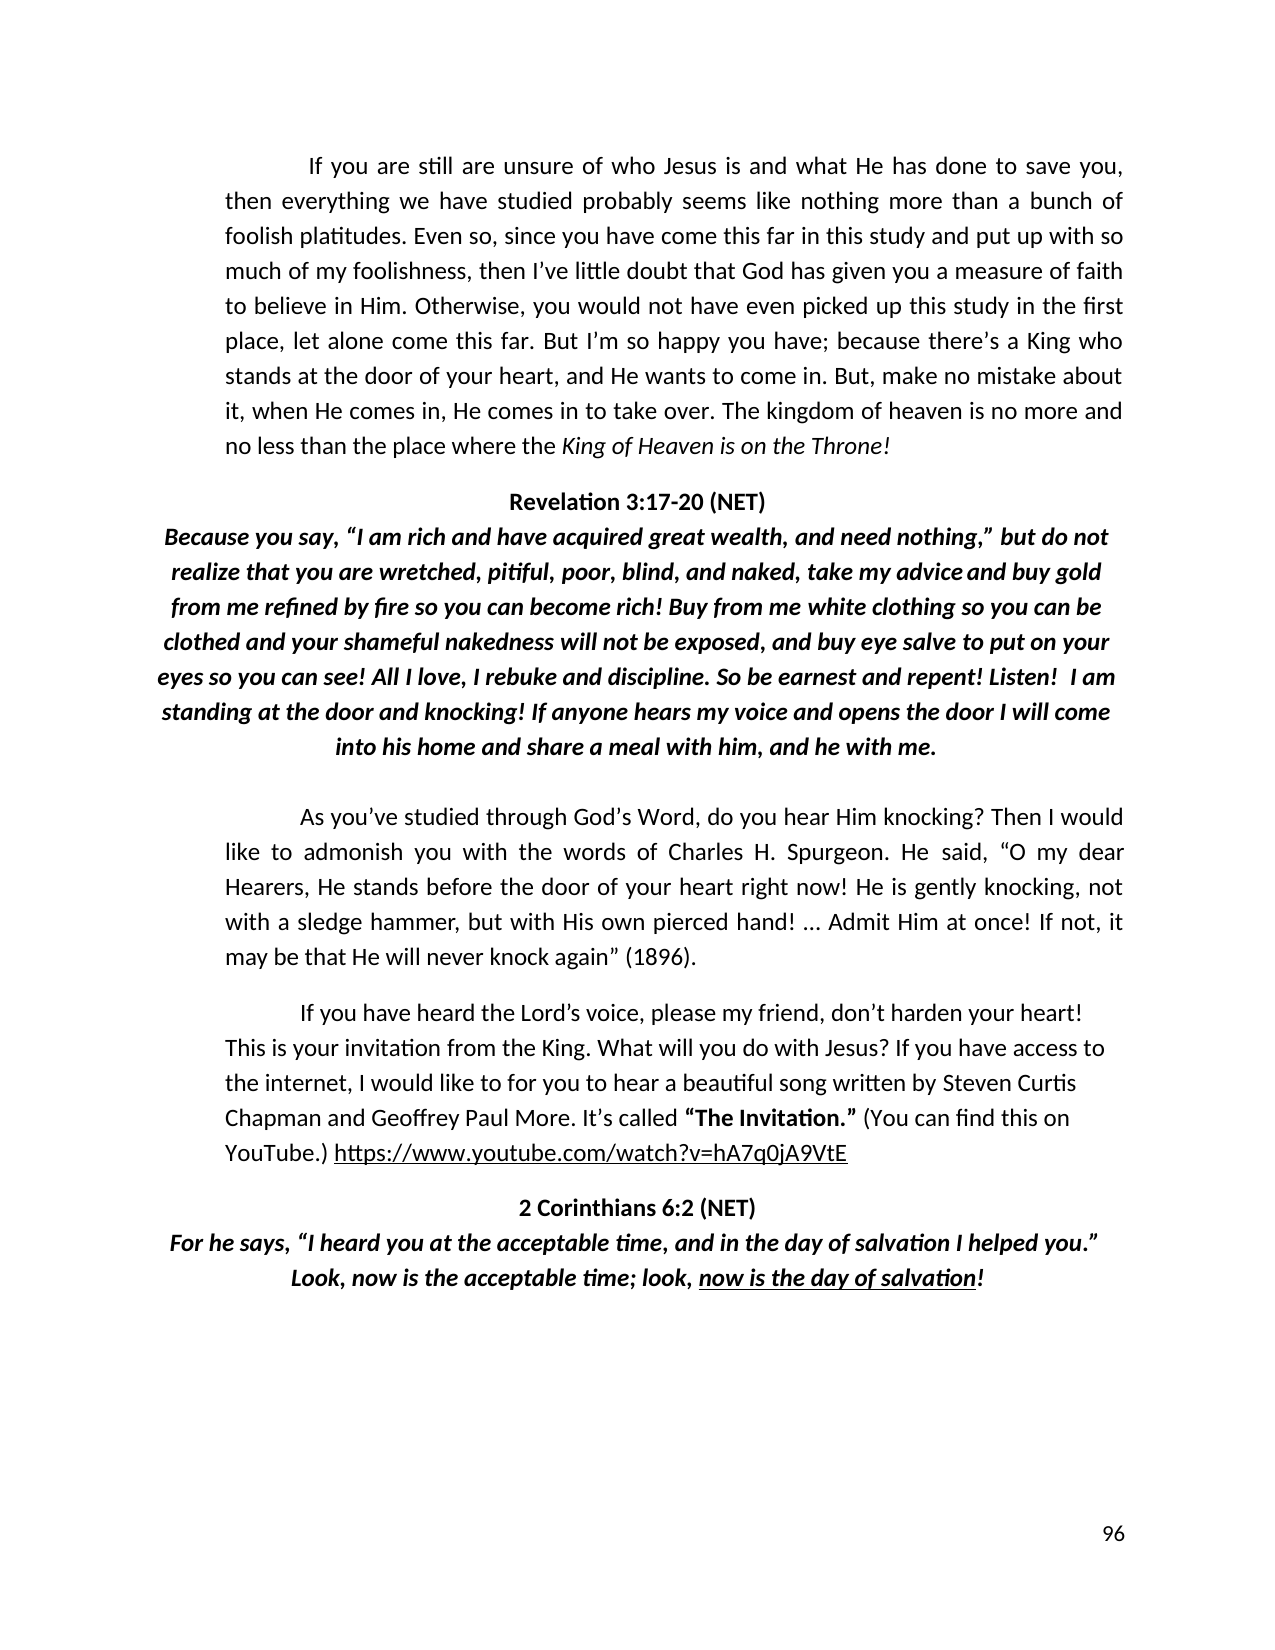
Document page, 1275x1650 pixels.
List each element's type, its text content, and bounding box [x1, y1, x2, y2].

text As you’ve studied through God’s Word, do you hear Him knocking? Then I would like to admonish you with the words of Charles H. Spurgeon. He said, “O my dear Hearers, He stands before the door of your heart right now! He is gently knocking, not with a sledge hammer, but with His own pierced hand! … Admit Him at once! If not, it may be that He will never knock again” (1896). [225, 801, 1125, 971]
list For he says, “I heard you at the acceptable time, and in the day of salvation I helped you.” Look, now is the acceptable time; look, now is the day of salvation! [150, 1227, 1125, 1293]
text If you have heard the Lord’s voice, please my friend, don’t harden your heart! This is your invitation from the King. What will you do with Jesus? If you have access to the internet, I would like to for you to hear a beautiful song written by Steven Curtis Chapman and Geoffrey Paul More. It’s called “The Invitation.” (You can find this on YouTube.) https://www.youtube.com/watch?v=hA7q0jA9VtE [225, 997, 1125, 1167]
list 2 Corinthians 6:2 (NET) [150, 1192, 1125, 1223]
text Revelation 3:17-20 (NET) [150, 486, 1125, 516]
text If you are still are unsure of who Jesus is and what He has done to save you, then everything we have studied probably seems like nothing more than a bunch of foolish platitudes. Even so, since you have come this far in this study and put up with so much of my foolishness, then I’ve little doubt that God has given you a measure of faith to believe in Him. Otherwise, you would not have even picked up this study in the first place, let alone come this far. But I’m so happy you have; because there’s a King who stands at the door of your heart, and He wants to come in. But, make no mistake about it, when He comes in, He comes in to take over. The kingdom of heaven is no more and no less than the place where the King of Heaven is on the Throne! [225, 150, 1125, 461]
text Because you say, “I am rich and have acquired great wealth, and need nothing,” but do not realize that you are wretched, pitiful, poor, blind, and naked, take my advice and buy gold from me refined by fire so you can become rich! Buy from me white clothing so you can be clothed and your shameful nakedness will not be exposed, and buy eye salve to put on your eyes so you can see! All I love, I rebuke and discipline. So be earnest and repent! Listen! I am standing at the door and knocking! If anyone hears my voice and opens the door I will come into his home and share a meal with him, and he with me. [150, 521, 1125, 761]
